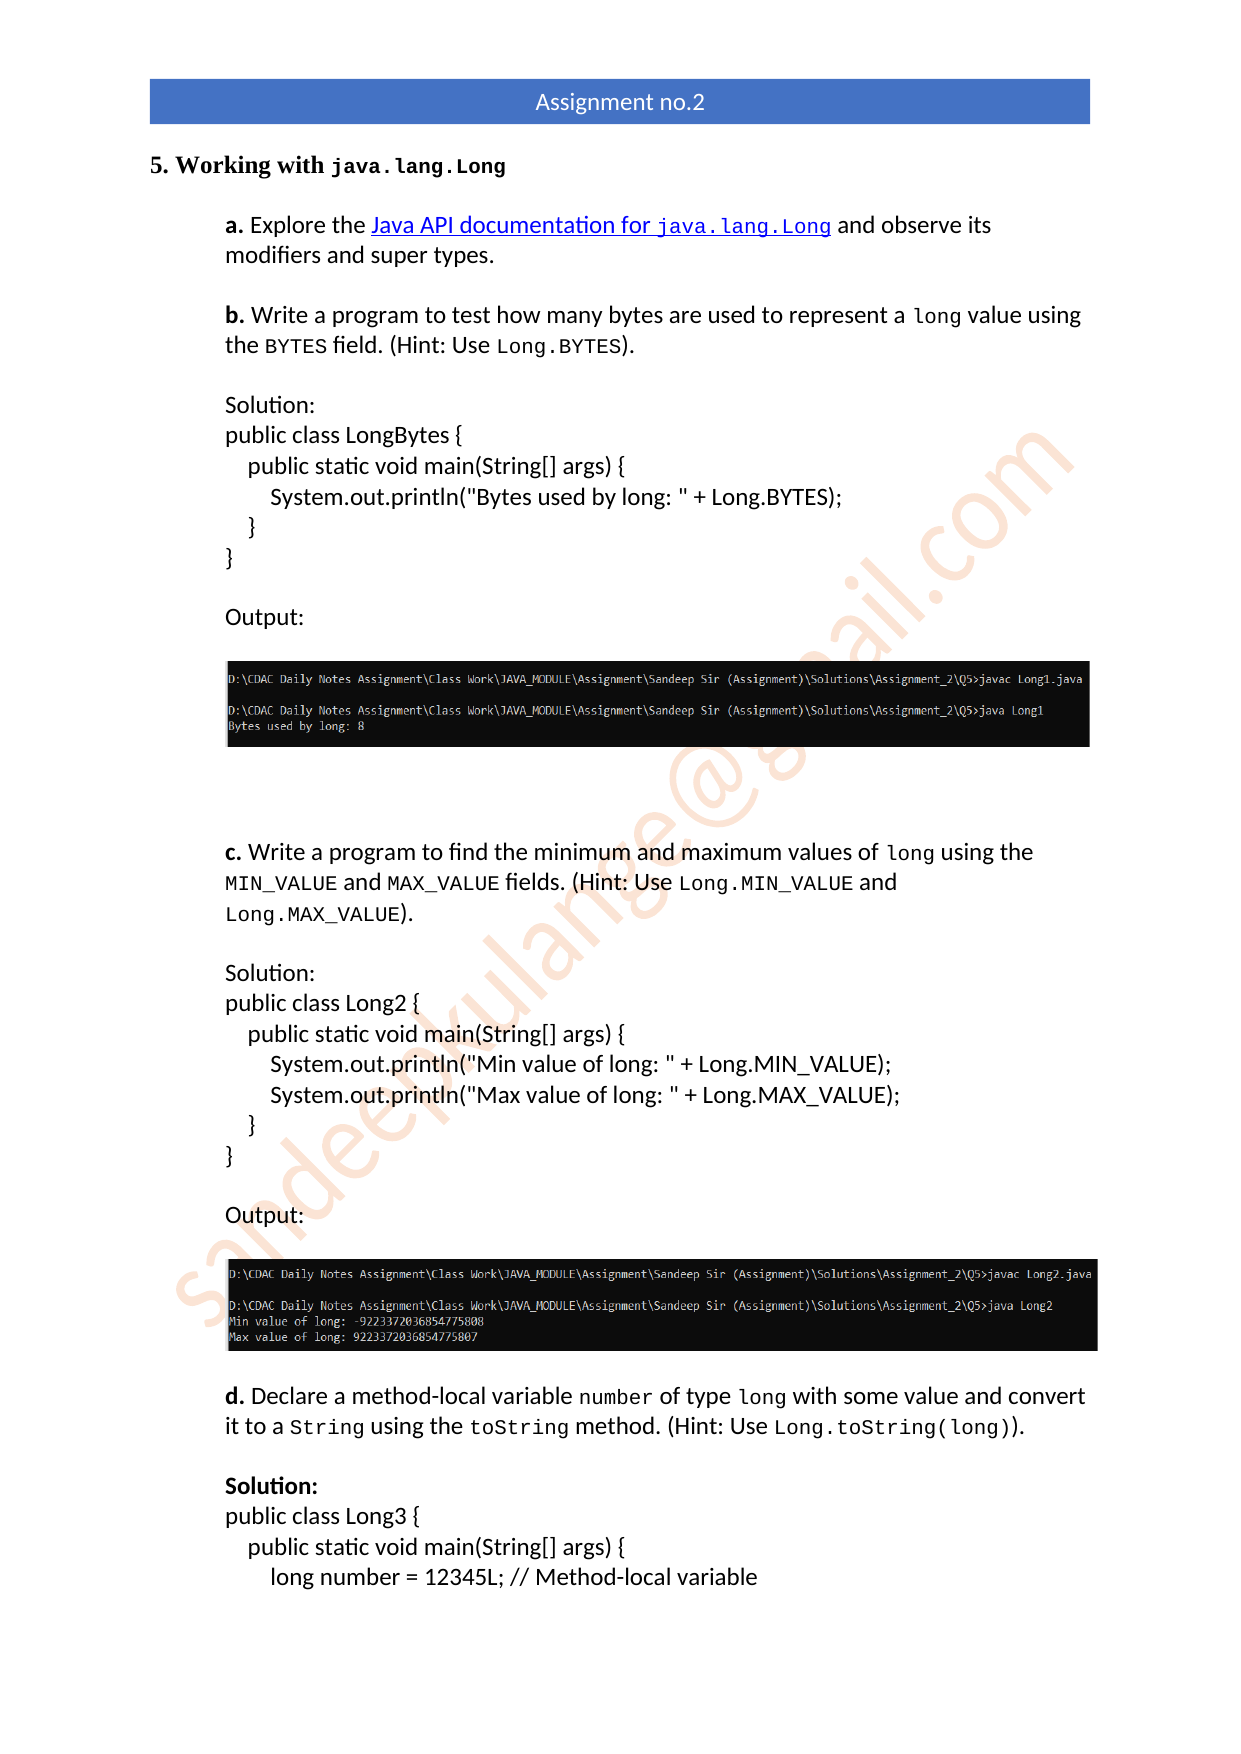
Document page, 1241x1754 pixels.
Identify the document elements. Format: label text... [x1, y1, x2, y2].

text d. Declare a method-local variable number of type long with some value and convert it to a String using the toString method. (Hint: Use Long.toString(long)). [225, 1380, 1090, 1441]
text public class LongBytes { [225, 420, 1090, 450]
text Solution: [225, 957, 1090, 987]
subtitle 5. Working with java.lang.Long [150, 150, 1090, 179]
text public static void main(String[] args) { [225, 1531, 1090, 1562]
picture [225, 661, 1090, 747]
picture [225, 1259, 1098, 1351]
text long number = 12345L; // Method-local variable [225, 1562, 1090, 1592]
text Solution: [225, 1470, 1090, 1501]
text Solution: [225, 389, 1090, 420]
text b. Write a program to test how many bytes are used to represent a long value using the BYTES field. (Hint: Use Long.BYTES). [225, 299, 1090, 360]
text public static void main(String[] args) { [225, 450, 1090, 481]
text c. Write a program to find the minimum and maximum values of long using the MIN_VALUE and MAX_VALUE fields. (Hint: Use Long.MIN_VALUE and Long.MAX_VALUE). [225, 836, 1090, 927]
text public class Long2 { [225, 987, 1090, 1018]
text } [225, 1109, 1090, 1140]
text System.out.println("Max value of long: " + Long.MAX_VALUE); [225, 1079, 1090, 1109]
text System.out.println("Bytes used by long: " + Long.BYTES); [225, 481, 1090, 511]
text public static void main(String[] args) { [225, 1018, 1090, 1048]
text a. Explore the Java API documentation for java.lang.Long and observe its modifiers and super types. [225, 209, 1090, 270]
text System.out.println("Min value of long: " + Long.MIN_VALUE); [225, 1048, 1090, 1079]
text Output: [225, 601, 1090, 632]
text Output: [225, 1199, 1090, 1230]
text } [225, 542, 1090, 572]
text public class Long3 { [225, 1501, 1090, 1531]
text } [225, 1140, 1090, 1170]
text } [225, 511, 1090, 542]
